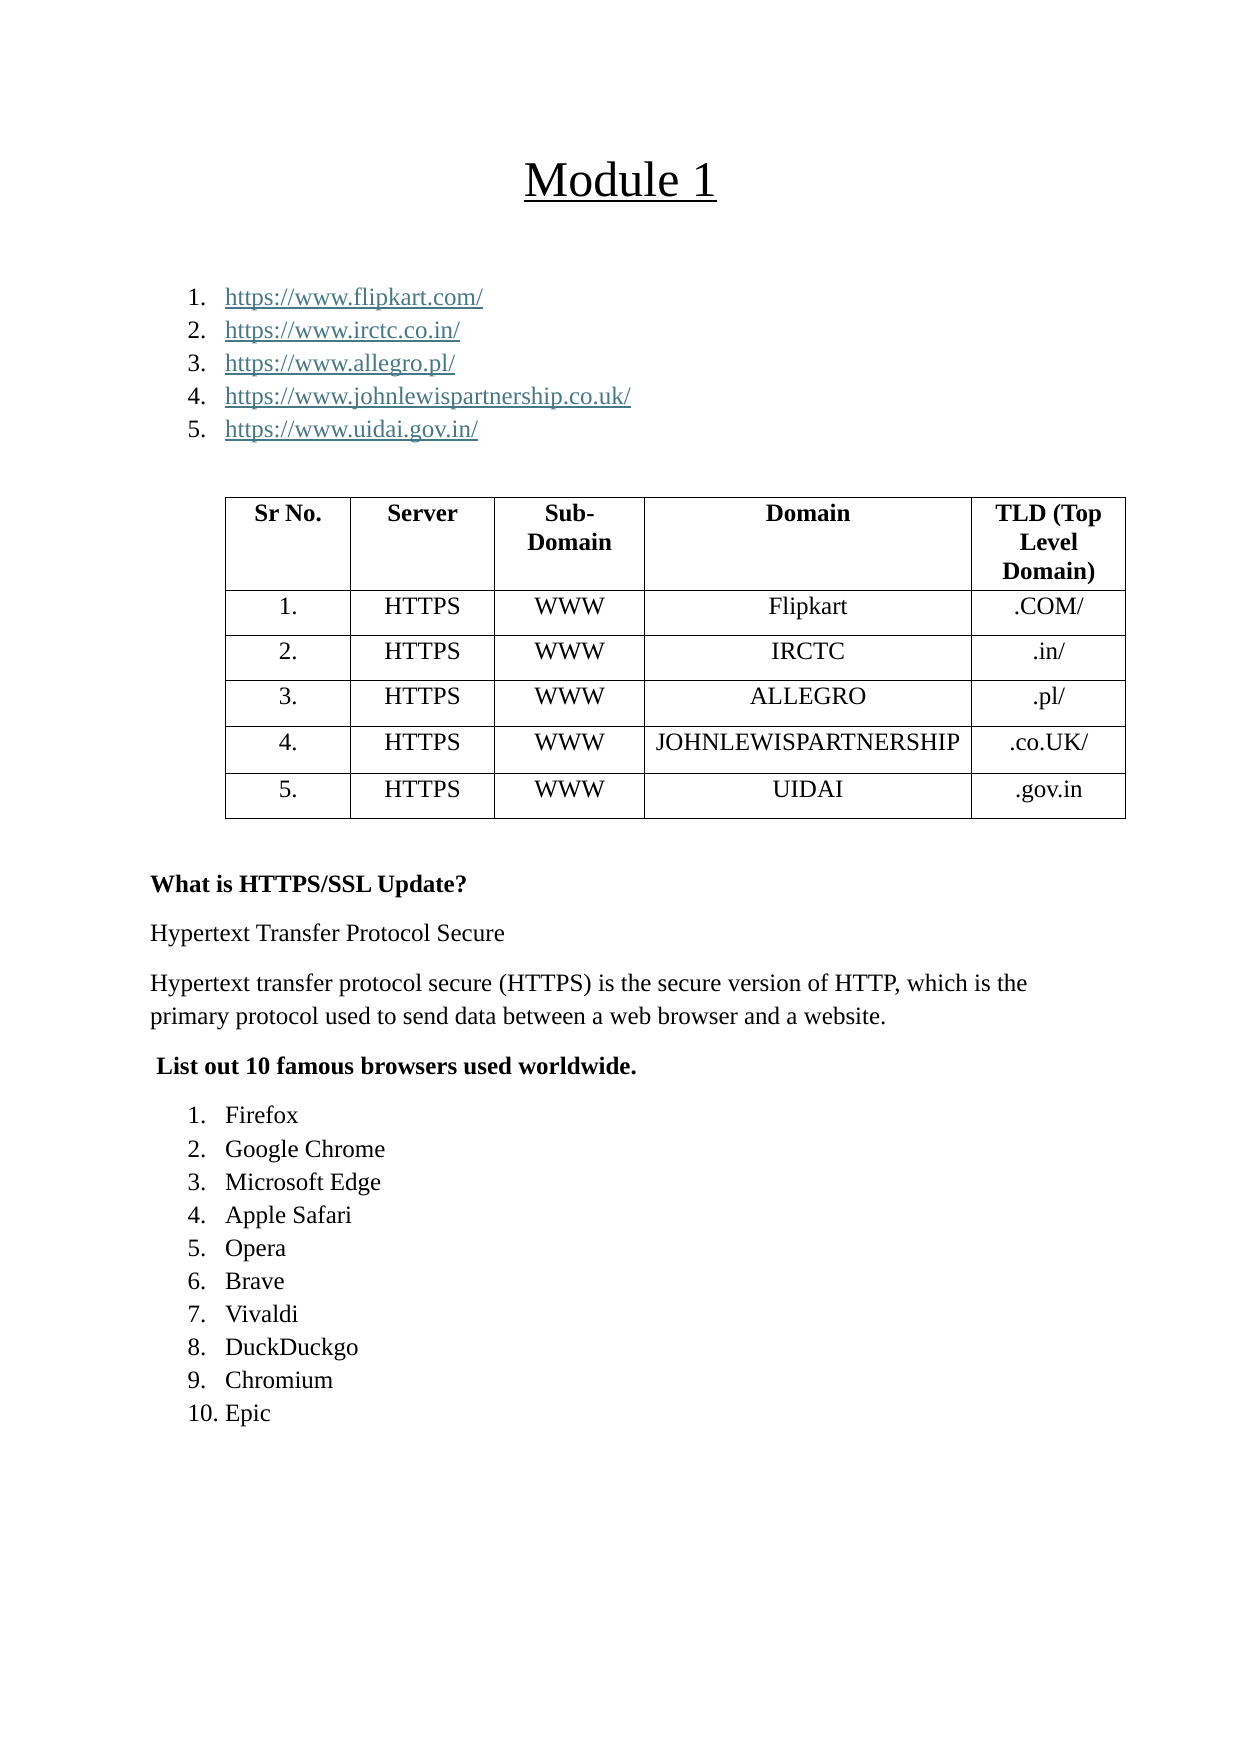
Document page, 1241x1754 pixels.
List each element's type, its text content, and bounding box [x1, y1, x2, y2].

table_header Sr No. [226, 498, 350, 590]
list Chromium [187, 1365, 1090, 1393]
table_cell .gov.in [972, 774, 1125, 818]
table_cell 4. [226, 727, 350, 773]
table_header Sub-Domain [495, 498, 644, 590]
table_cell HTTPS [351, 591, 494, 635]
table_header TLD (Top Level Domain) [972, 498, 1125, 590]
table_cell 3. [226, 681, 350, 726]
table_cell HTTPS [351, 636, 494, 680]
list https://www.uidai.gov.in/ [187, 414, 1090, 443]
list Microsoft Edge [187, 1167, 1090, 1195]
table_cell IRCTC [645, 636, 971, 680]
table_header Domain [645, 498, 971, 590]
table_cell 2. [226, 636, 350, 680]
list Epic [187, 1398, 1090, 1427]
text What is HTTPS/SSL Update? [150, 869, 1090, 898]
list Google Chrome [187, 1134, 1090, 1162]
table_cell 5. [226, 774, 350, 818]
list Firefox [187, 1101, 1090, 1129]
list https://www.flipkart.com/ [187, 282, 1090, 311]
table_cell .co.UK/ [972, 727, 1125, 773]
table_cell 1. [226, 591, 350, 635]
list Vivaldi [187, 1299, 1090, 1327]
table_cell .COM/ [972, 591, 1125, 635]
table_cell ALLEGRO [645, 681, 971, 726]
table_cell HTTPS [351, 727, 494, 773]
table_cell JOHNLEWISPARTNERSHIP [645, 727, 971, 773]
text Hypertext Transfer Protocol Secure [150, 918, 1090, 947]
table_cell UIDAI [645, 774, 971, 818]
text List out 10 famous browsers used worldwide. [150, 1051, 1090, 1080]
table_cell WWW [495, 774, 644, 818]
table_cell .pl/ [972, 681, 1125, 726]
table_cell WWW [495, 727, 644, 773]
table_cell .in/ [972, 636, 1125, 680]
list https://www.johnlewispartnership.co.uk/ [187, 381, 1090, 410]
table_cell WWW [495, 681, 644, 726]
text Module 1 [150, 150, 1090, 207]
table_header Server [351, 498, 494, 590]
list DuckDuckgo [187, 1332, 1090, 1361]
text Hypertext transfer protocol secure (HTTPS) is the secure version of HTTP, which is the primary protocol used to send data between a web browser and a website. [150, 968, 1090, 1030]
list Brave [187, 1266, 1090, 1294]
list https://www.irctc.co.in/ [187, 315, 1090, 344]
table_cell HTTPS [351, 681, 494, 726]
list Opera [187, 1233, 1090, 1261]
list Apple Safari [187, 1200, 1090, 1228]
table_cell WWW [495, 591, 644, 635]
table_cell WWW [495, 636, 644, 680]
list https://www.allegro.pl/ [187, 348, 1090, 377]
table_cell Flipkart [645, 591, 971, 635]
table_cell HTTPS [351, 774, 494, 818]
